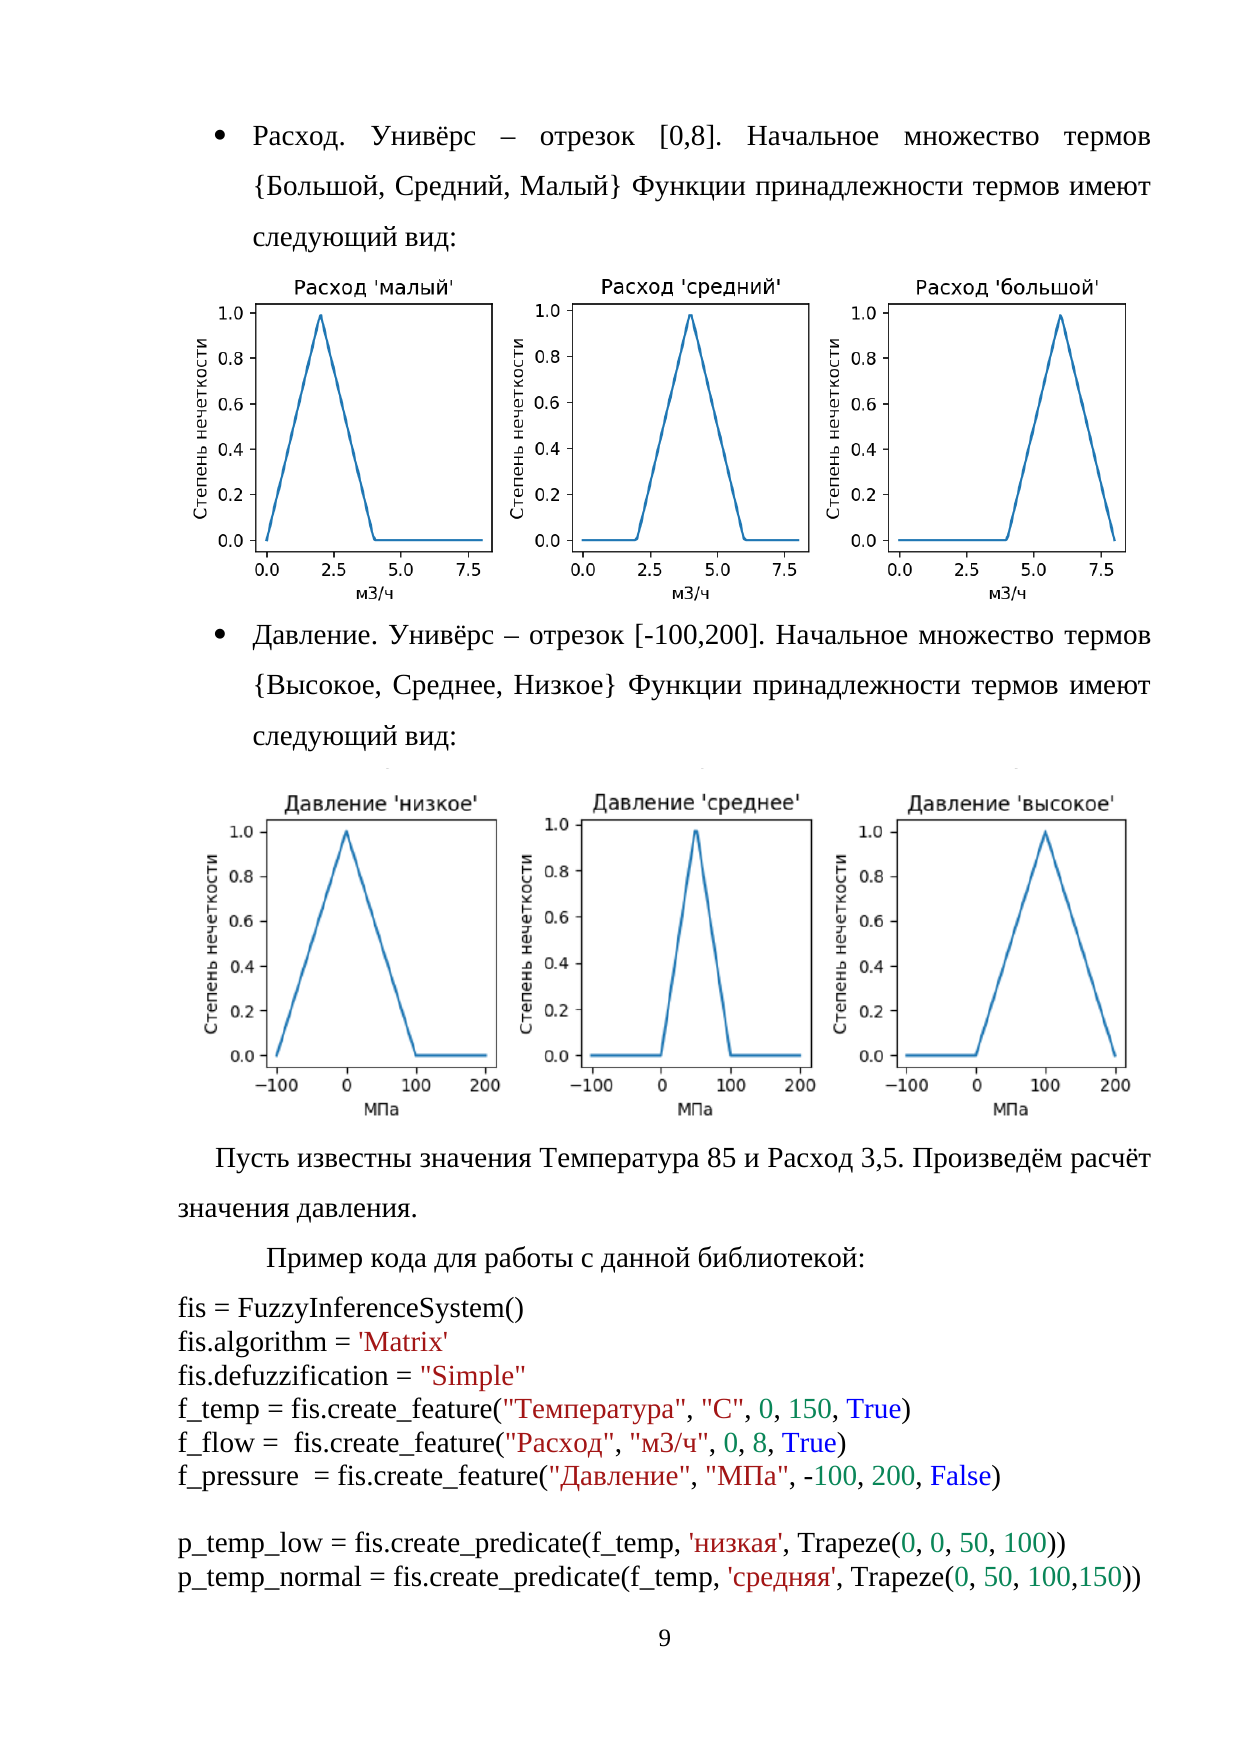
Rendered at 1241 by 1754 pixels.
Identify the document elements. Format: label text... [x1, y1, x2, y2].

picture [177, 768, 1152, 1126]
list Давление. Унивёрс – отрезок [-100,200]. Начальное множество термов {Высокое, Среднее, Низкое} Функции принадлежности термов имеют следующий вид: [215, 617, 1152, 751]
text f_temp = fis.create_feature("Температура", "C", 0, 150, True) [177, 1391, 1152, 1425]
text f_flow = fis.create_feature("Расход", "м3/ч", 0, 8, True) [177, 1425, 1152, 1458]
text f_pressure = fis.create_feature("Давление", "МПа", -100, 200, False) [177, 1458, 1152, 1492]
text Пример кода для работы с данной библиотекой: [266, 1240, 1152, 1274]
list Расход. Унивёрс – отрезок [0,8]. Начальное множество термов {Большой, Средний, Малый} Функции принадлежности термов имеют следующий вид: [215, 118, 1152, 252]
text p_temp_normal = fis.create_predicate(f_temp, 'средняя', Trapeze(0, 50, 100,150)) [177, 1559, 1152, 1592]
text fis = FuzzyInferenceSystem() [177, 1291, 1152, 1324]
text Пусть известны значения Температура 85 и Расход 3,5. Произведём расчёт значения давления. [177, 1140, 1152, 1223]
picture [177, 269, 1134, 603]
text p_temp_low = fis.create_predicate(f_temp, 'низкая', Trapeze(0, 0, 50, 100)) [177, 1525, 1152, 1559]
text fis.defuzzification = "Simple" [177, 1358, 1152, 1391]
text fis.algorithm = 'Matrix' [177, 1324, 1152, 1358]
